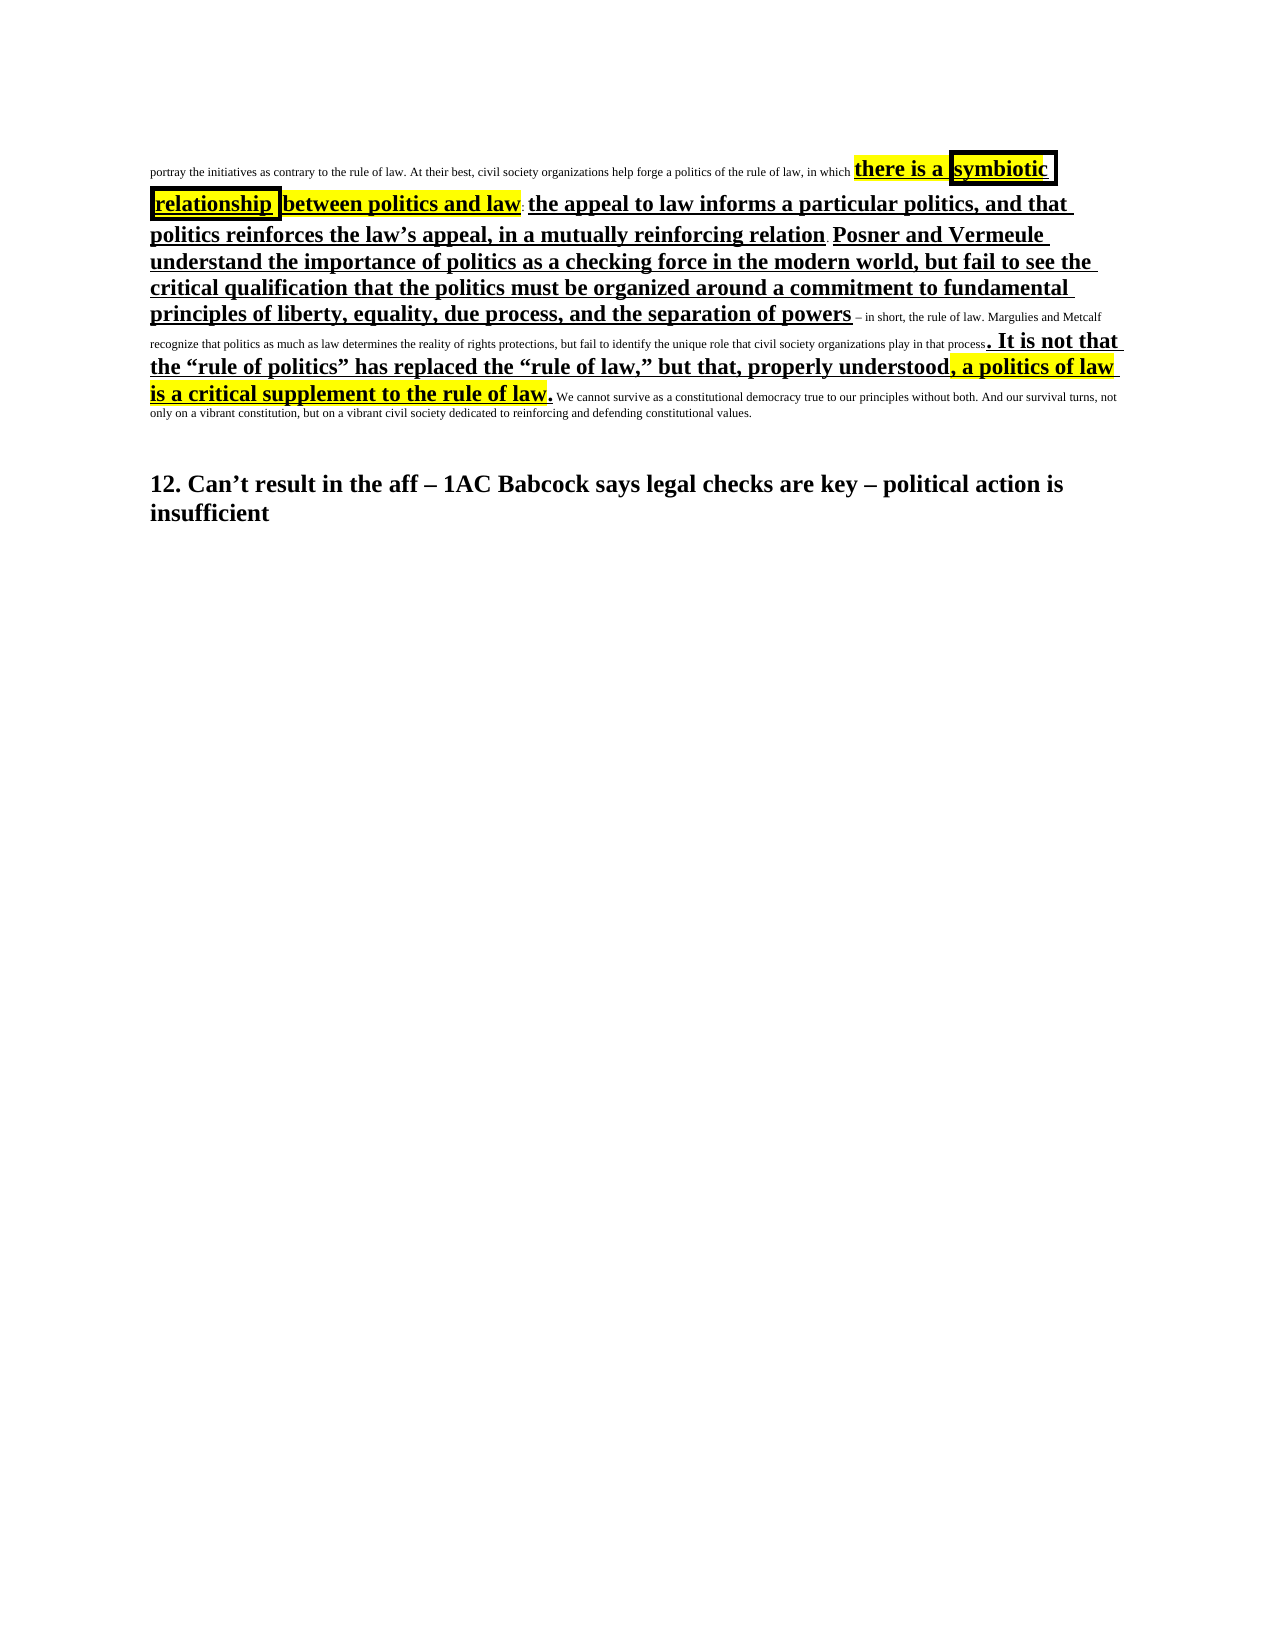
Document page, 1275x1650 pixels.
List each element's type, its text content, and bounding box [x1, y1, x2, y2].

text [150, 150, 1125, 420]
subtitle 12. Can’t result in the aff – 1AC Babcock says legal checks are key – political action is insufficient [150, 469, 1125, 527]
